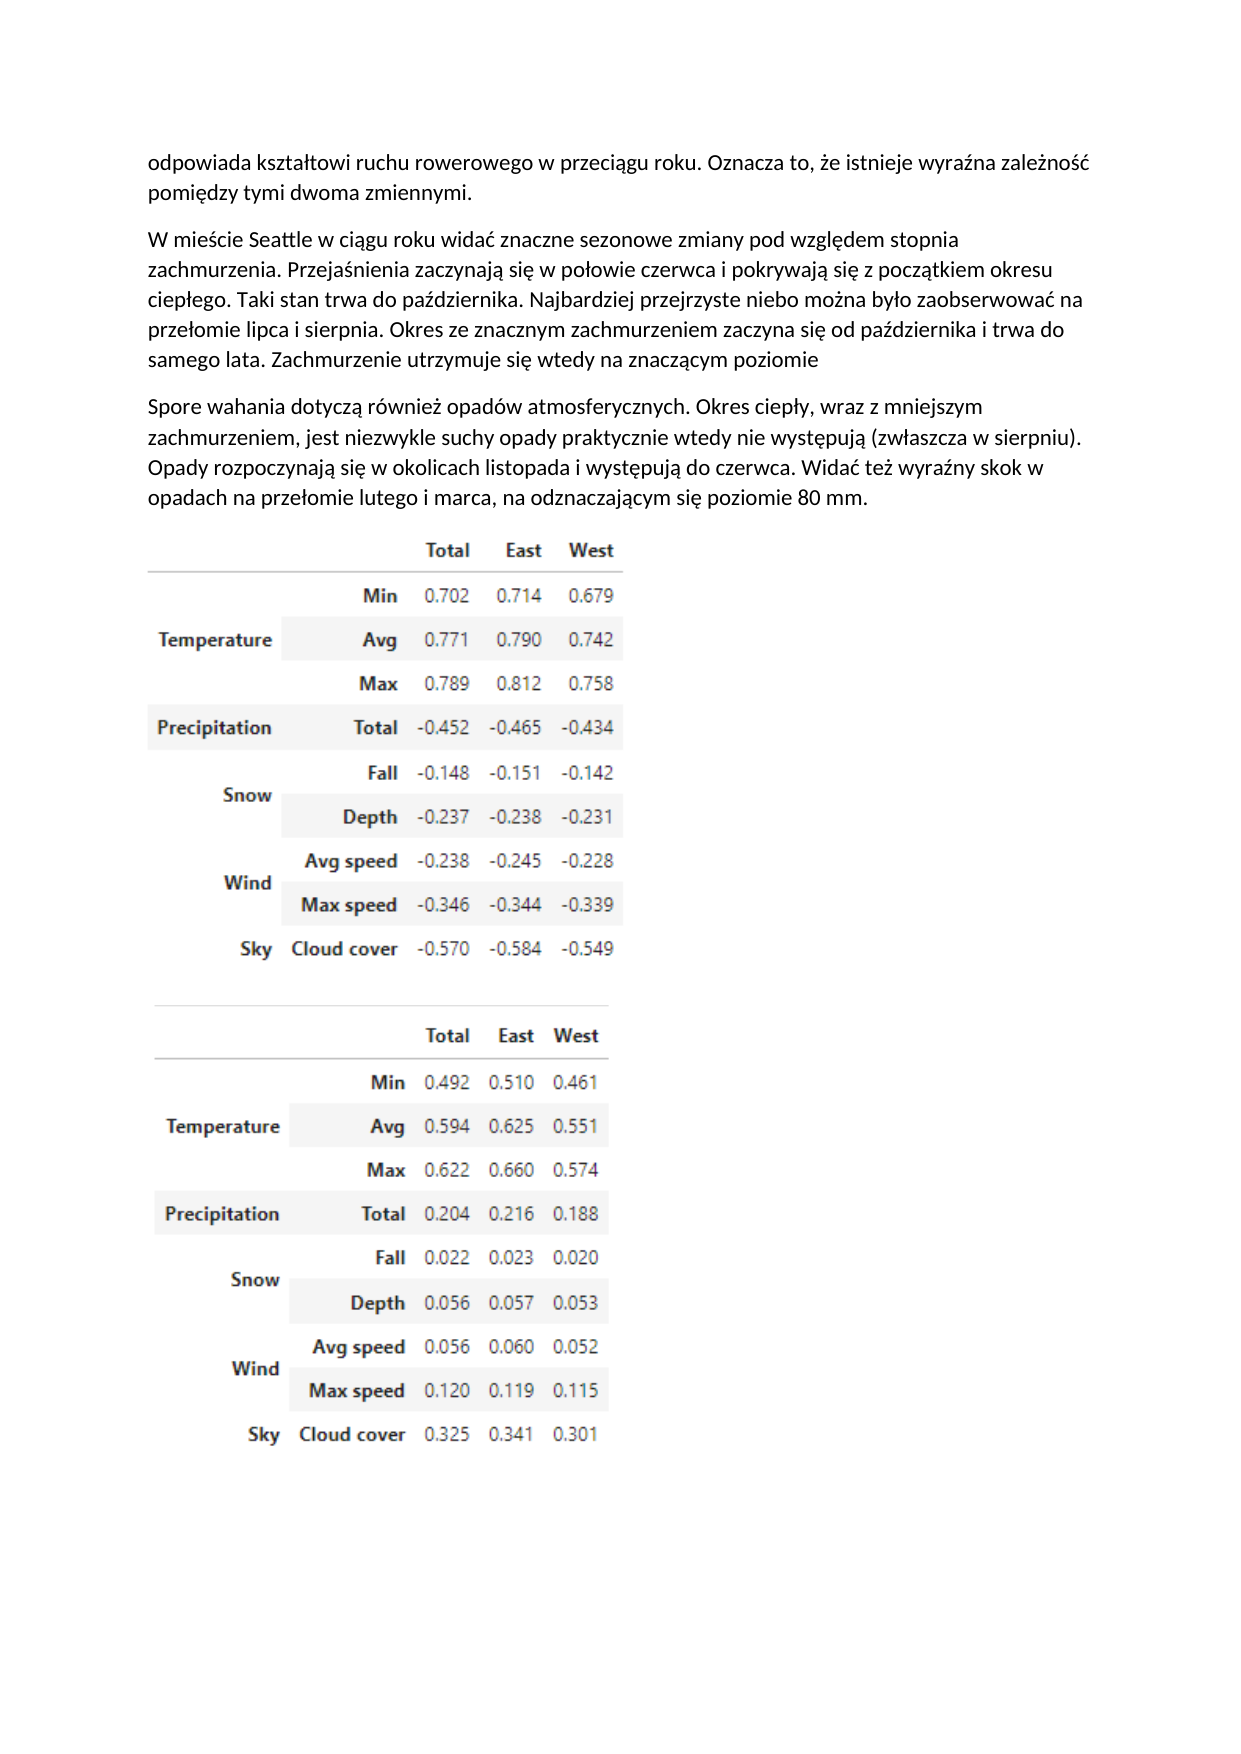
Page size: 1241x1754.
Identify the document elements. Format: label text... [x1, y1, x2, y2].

text W mieście Seattle w ciągu roku widać znaczne sezonowe zmiany pod względem stopnia zachmurzenia. Przejaśnienia zaczynają się w połowie czerwca i pokrywają się z początkiem okresu ciepłego. Taki stan trwa do października. Najbardziej przejrzyste niebo można było zaobserwować na przełomie lipca i sierpnia. Okres ze znacznym zachmurzeniem zaczyna się od października i trwa do samego lata. Zachmurzenie utrzymuje się wtedy na znaczącym poziomie [148, 225, 1093, 373]
picture [147, 530, 628, 987]
picture [147, 1005, 609, 1460]
text Spore wahania dotyczą również opadów atmosferycznych. Okres ciepły, wraz z mniejszym zachmurzeniem, jest niezwykle suchy opady praktycznie wtedy nie występują (zwłaszcza w sierpniu). Opady rozpoczynają się w okolicach listopada i występują do czerwca. Widać też wyraźny skok w opadach na przełomie lutego i marca, na odznaczającym się poziomie 80 mm. [148, 392, 1093, 511]
